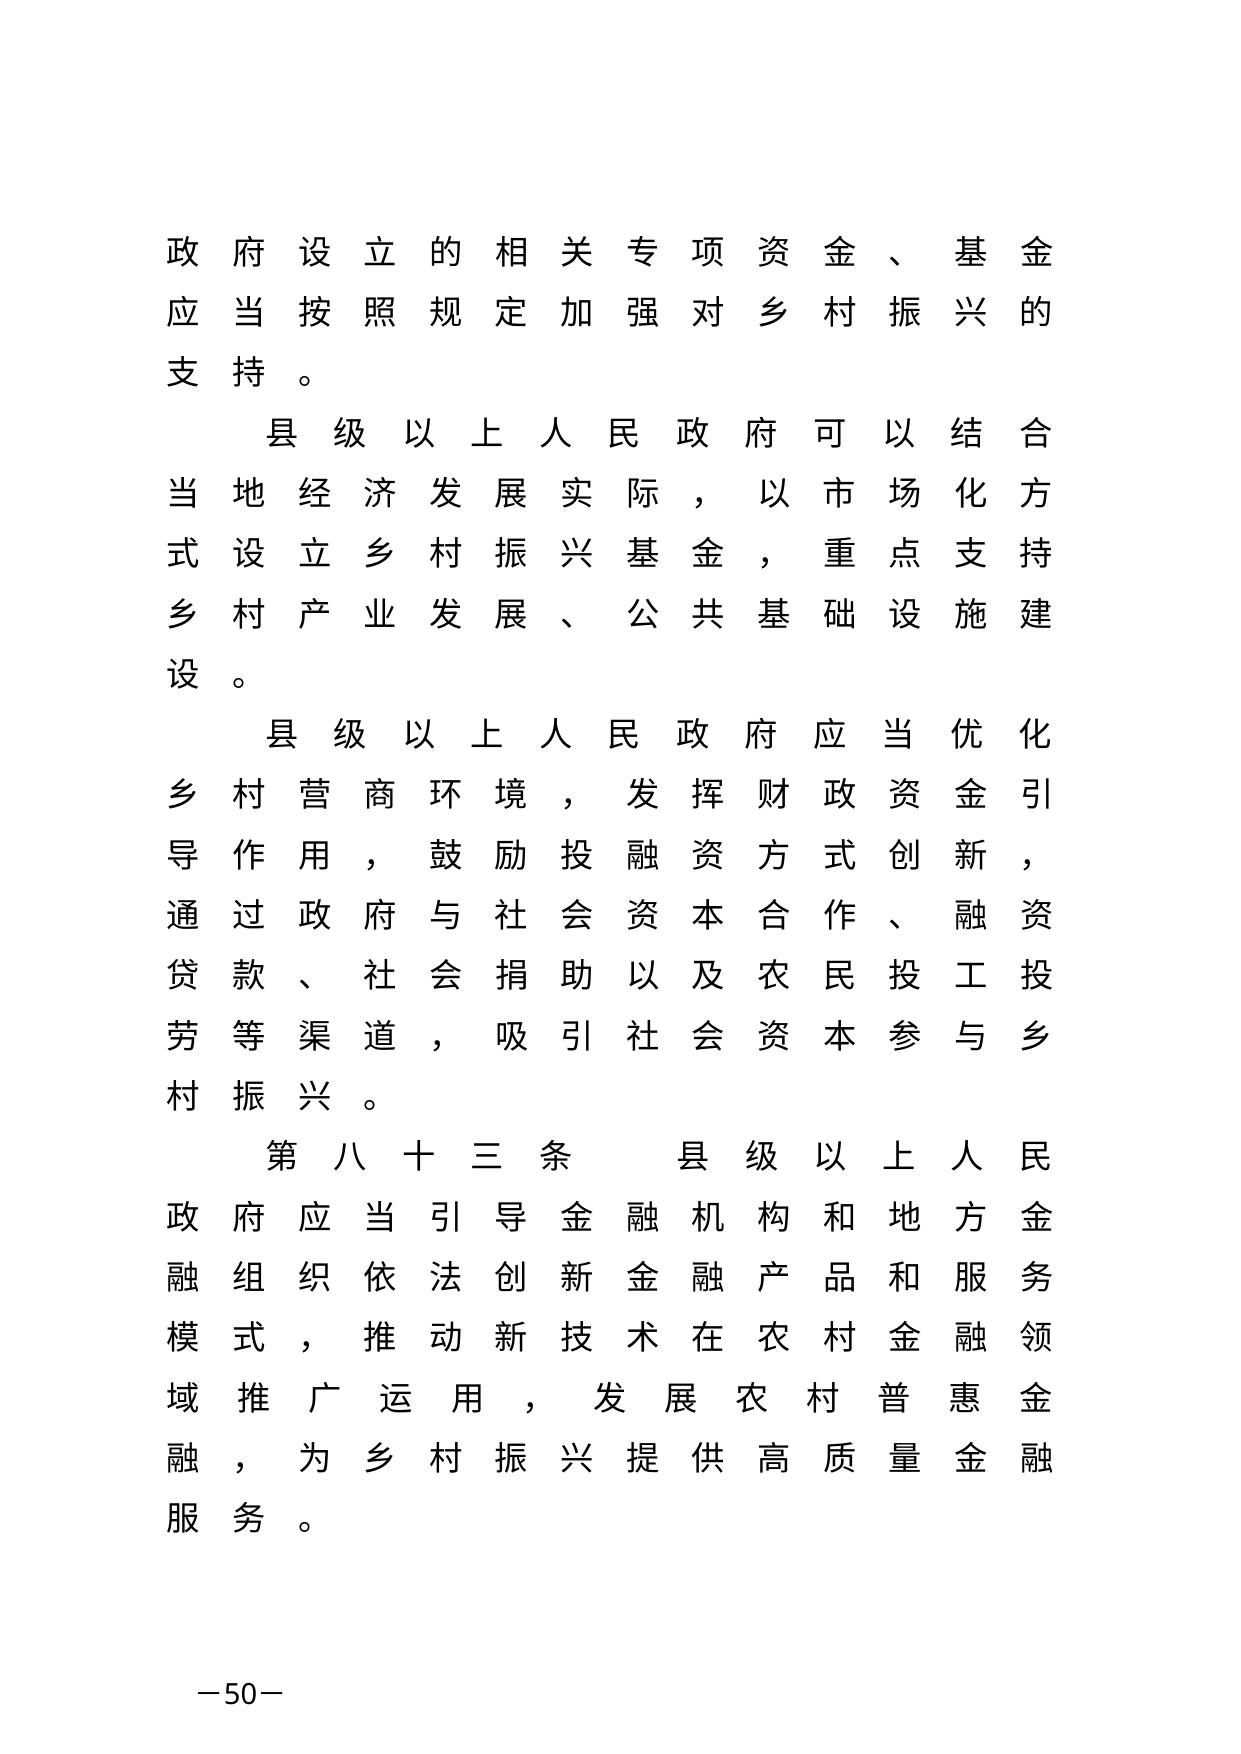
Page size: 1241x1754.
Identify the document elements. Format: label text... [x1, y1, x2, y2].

text 县级以上人民政府应当优化乡村营商环境，发挥财政资金引导作用，鼓励投融资方式创新，通过政府与社会资本合作、融资贷款、社会捐助以及农民投工投劳等渠道，吸引社会资本参与乡村振兴。 [167, 702, 1085, 1124]
text 县级以上人民政府可以结合当地经济发展实际，以市场化方式设立乡村振兴基金，重点支持乡村产业发展、公共基础设施建设。 [167, 400, 1085, 702]
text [167, 219, 1085, 400]
text 第八十三条 县级以上人民政府应当引导金融机构和地方金融组织依法创新金融产品和服务模式，推动新技术在农村金融领域推广运用，发展农村普惠金融，为乡村振兴提供高质量金融服务。 [167, 1124, 1085, 1546]
